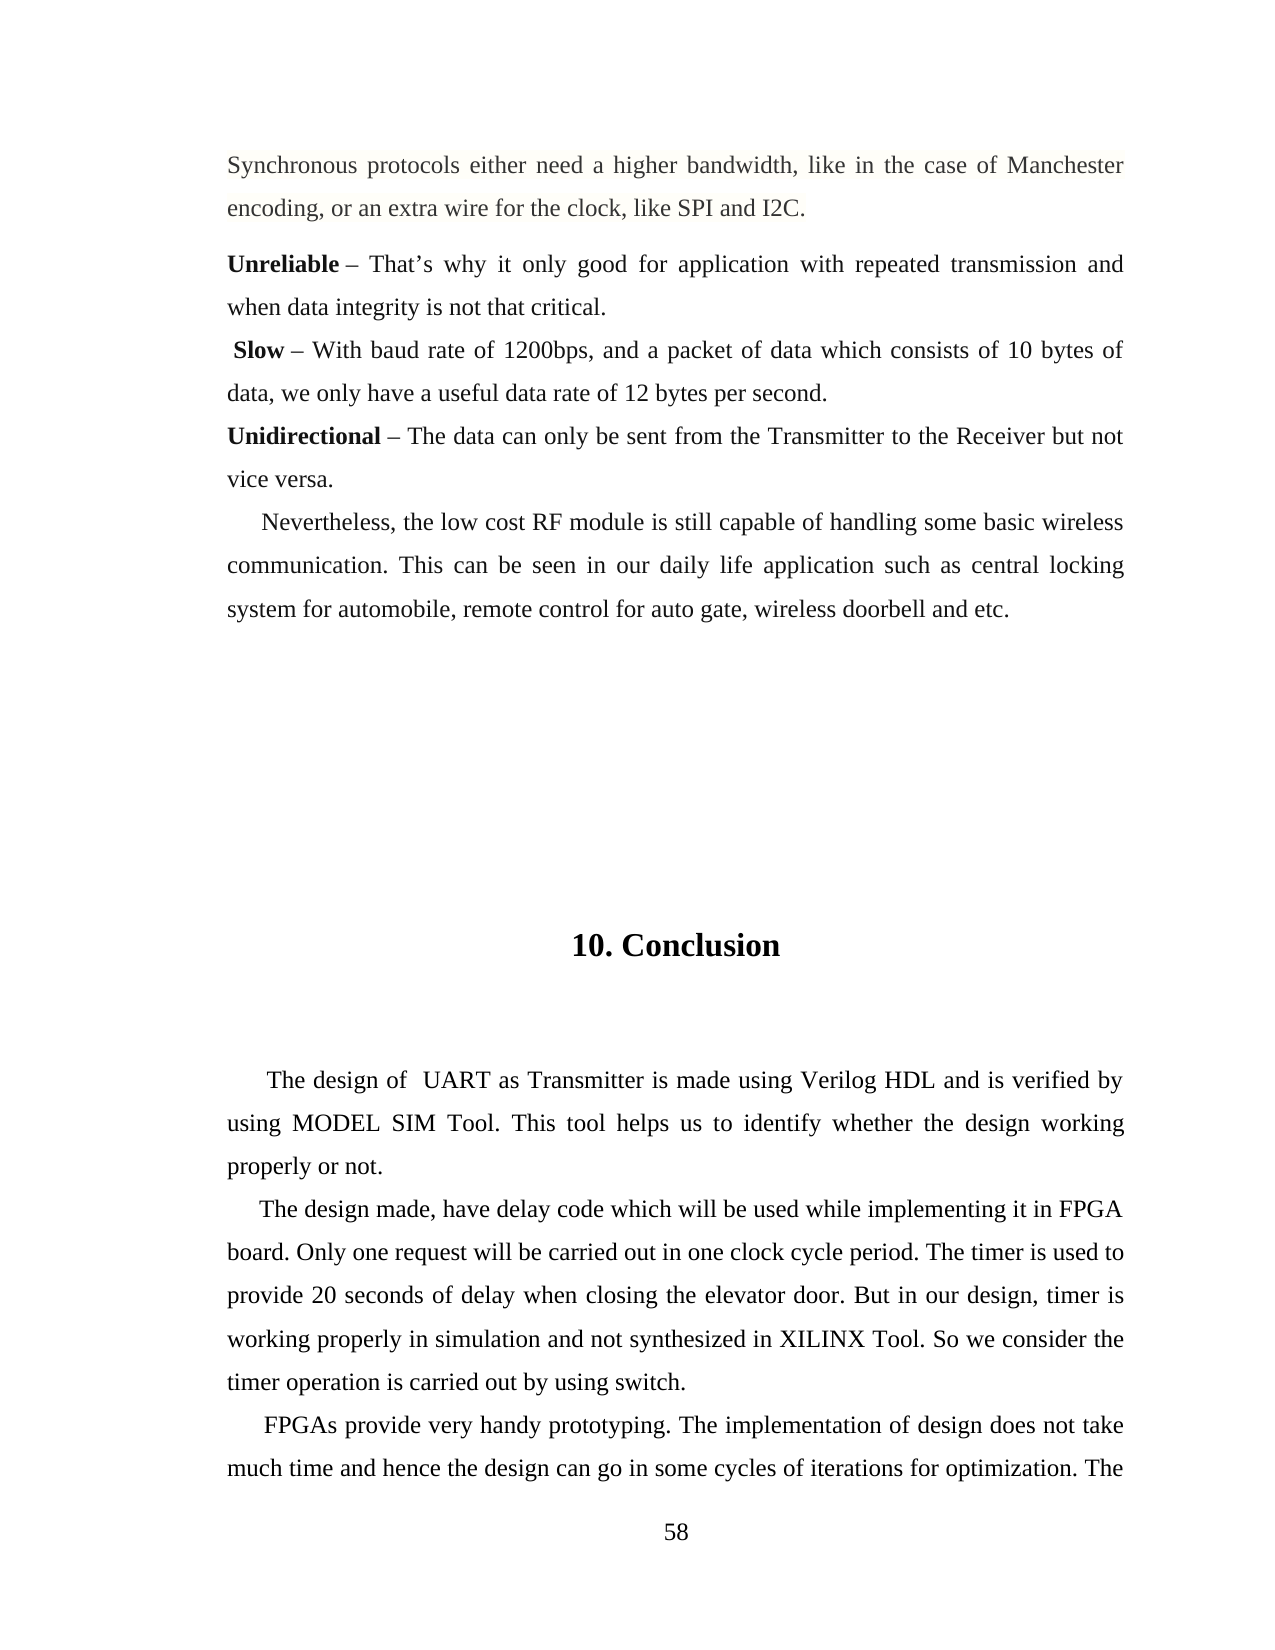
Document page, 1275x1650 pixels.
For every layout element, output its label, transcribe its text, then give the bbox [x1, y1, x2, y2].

text Slow – With baud rate of 1200bps, and a packet of data which consists of 10 bytes of data, we only have a useful data rate of 12 bytes per second. [227, 335, 1125, 407]
text 10. Conclusion [227, 925, 1125, 963]
text Unreliable – That’s why it only good for application with repeated transmission and when data integrity is not that critical. [227, 249, 1125, 321]
text The design made, have delay code which will be used while implementing it in FPGA board. Only one request will be carried out in one clock cycle period. The timer is used to provide 20 seconds of delay when closing the elevator door. But in our design, timer is working properly in simulation and not synthesized in XILINX Tool. So we consider the timer operation is carried out by using switch. [227, 1194, 1125, 1396]
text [227, 1410, 1125, 1482]
text The design of UART as Transmitter is made using Verilog HDL and is verified by using MODEL SIM Tool. This tool helps us to identify whether the design working properly or not. [227, 1065, 1125, 1180]
text Unidirectional – The data can only be sent from the Transmitter to the Receiver but not vice versa. [227, 421, 1125, 493]
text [227, 179, 1125, 222]
text Nevertheless, the low cost RF module is still capable of handling some basic wireless communication. This can be seen in our daily life application such as central locking system for automobile, remote control for auto gate, wireless doorbell and etc. [227, 507, 1125, 622]
